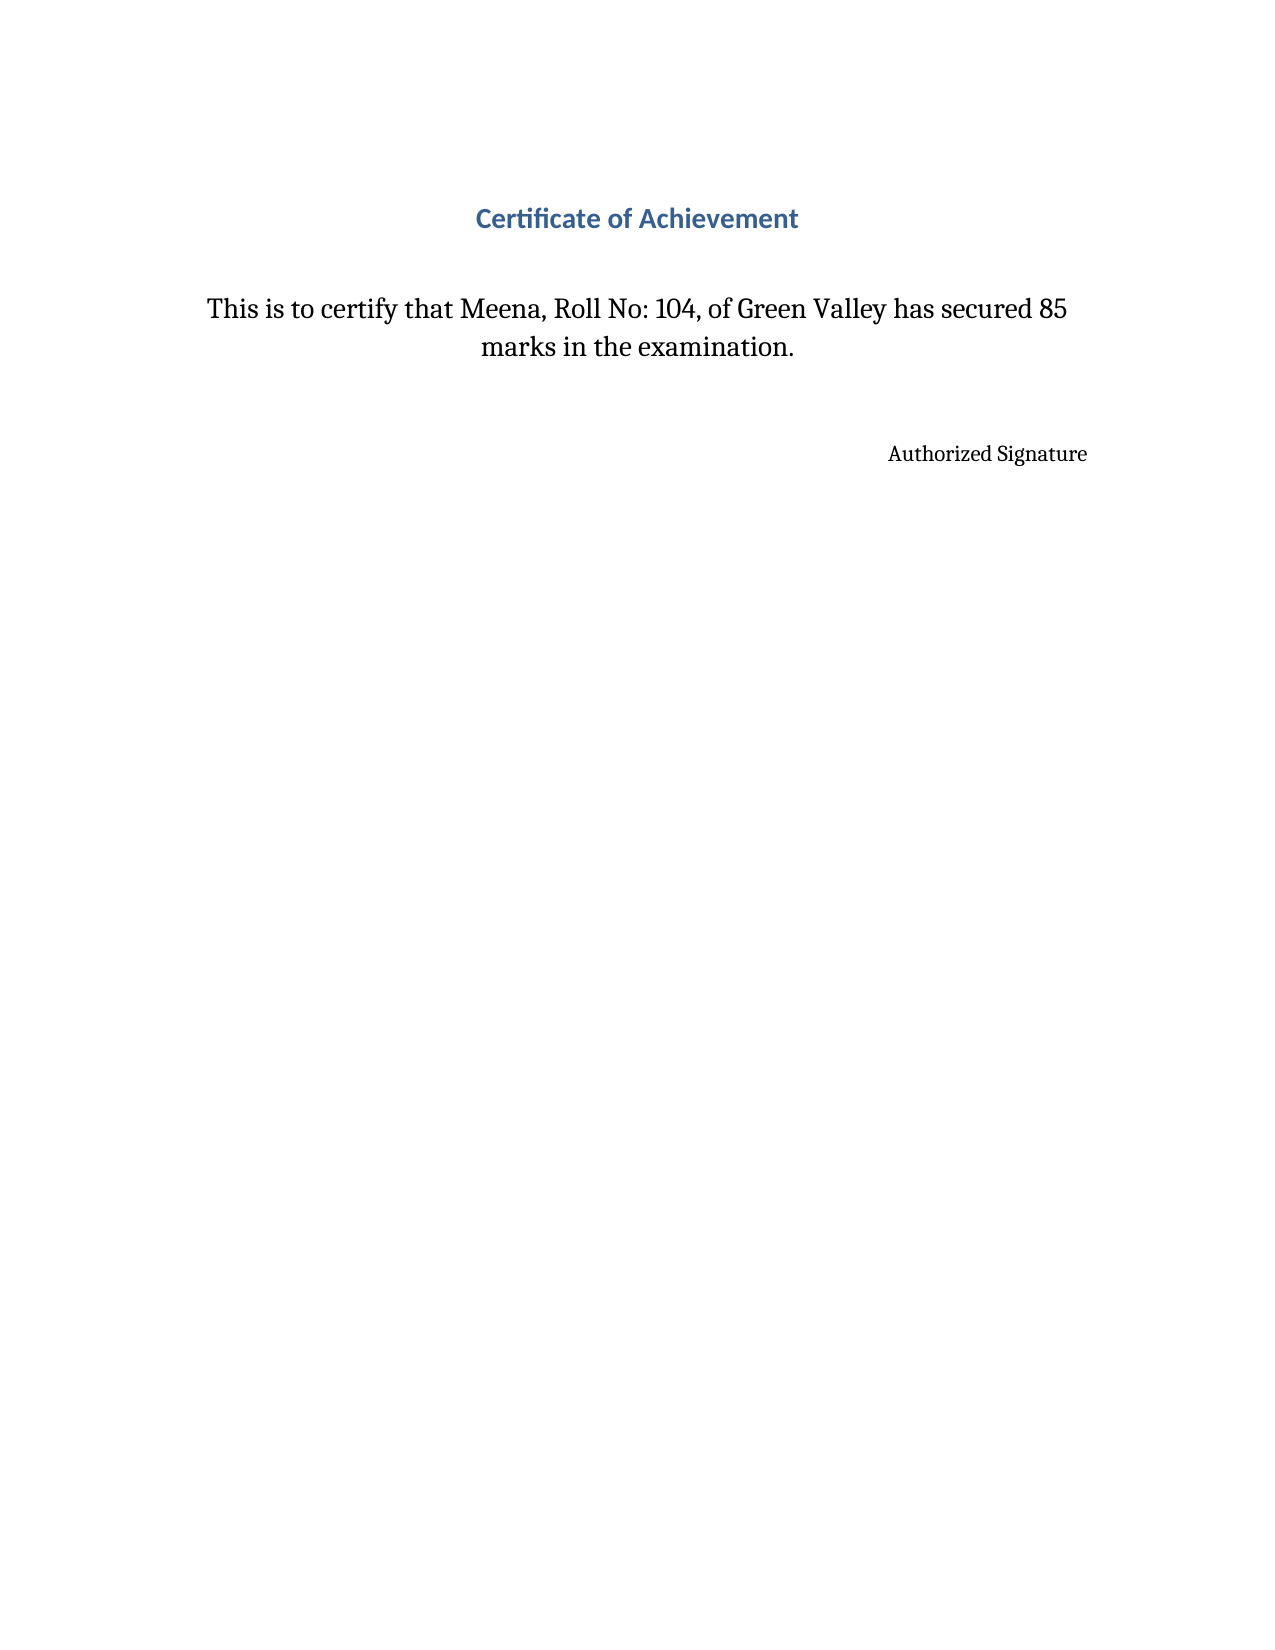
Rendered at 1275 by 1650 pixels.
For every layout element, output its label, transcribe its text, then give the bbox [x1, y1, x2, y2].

text Authorized Signature [187, 441, 1087, 467]
text This is to certify that Meena, Roll No: 104, of Green Valley has secured 85 marks in the examination. [187, 292, 1087, 364]
subtitle Certificate of Achievement [187, 200, 1087, 236]
